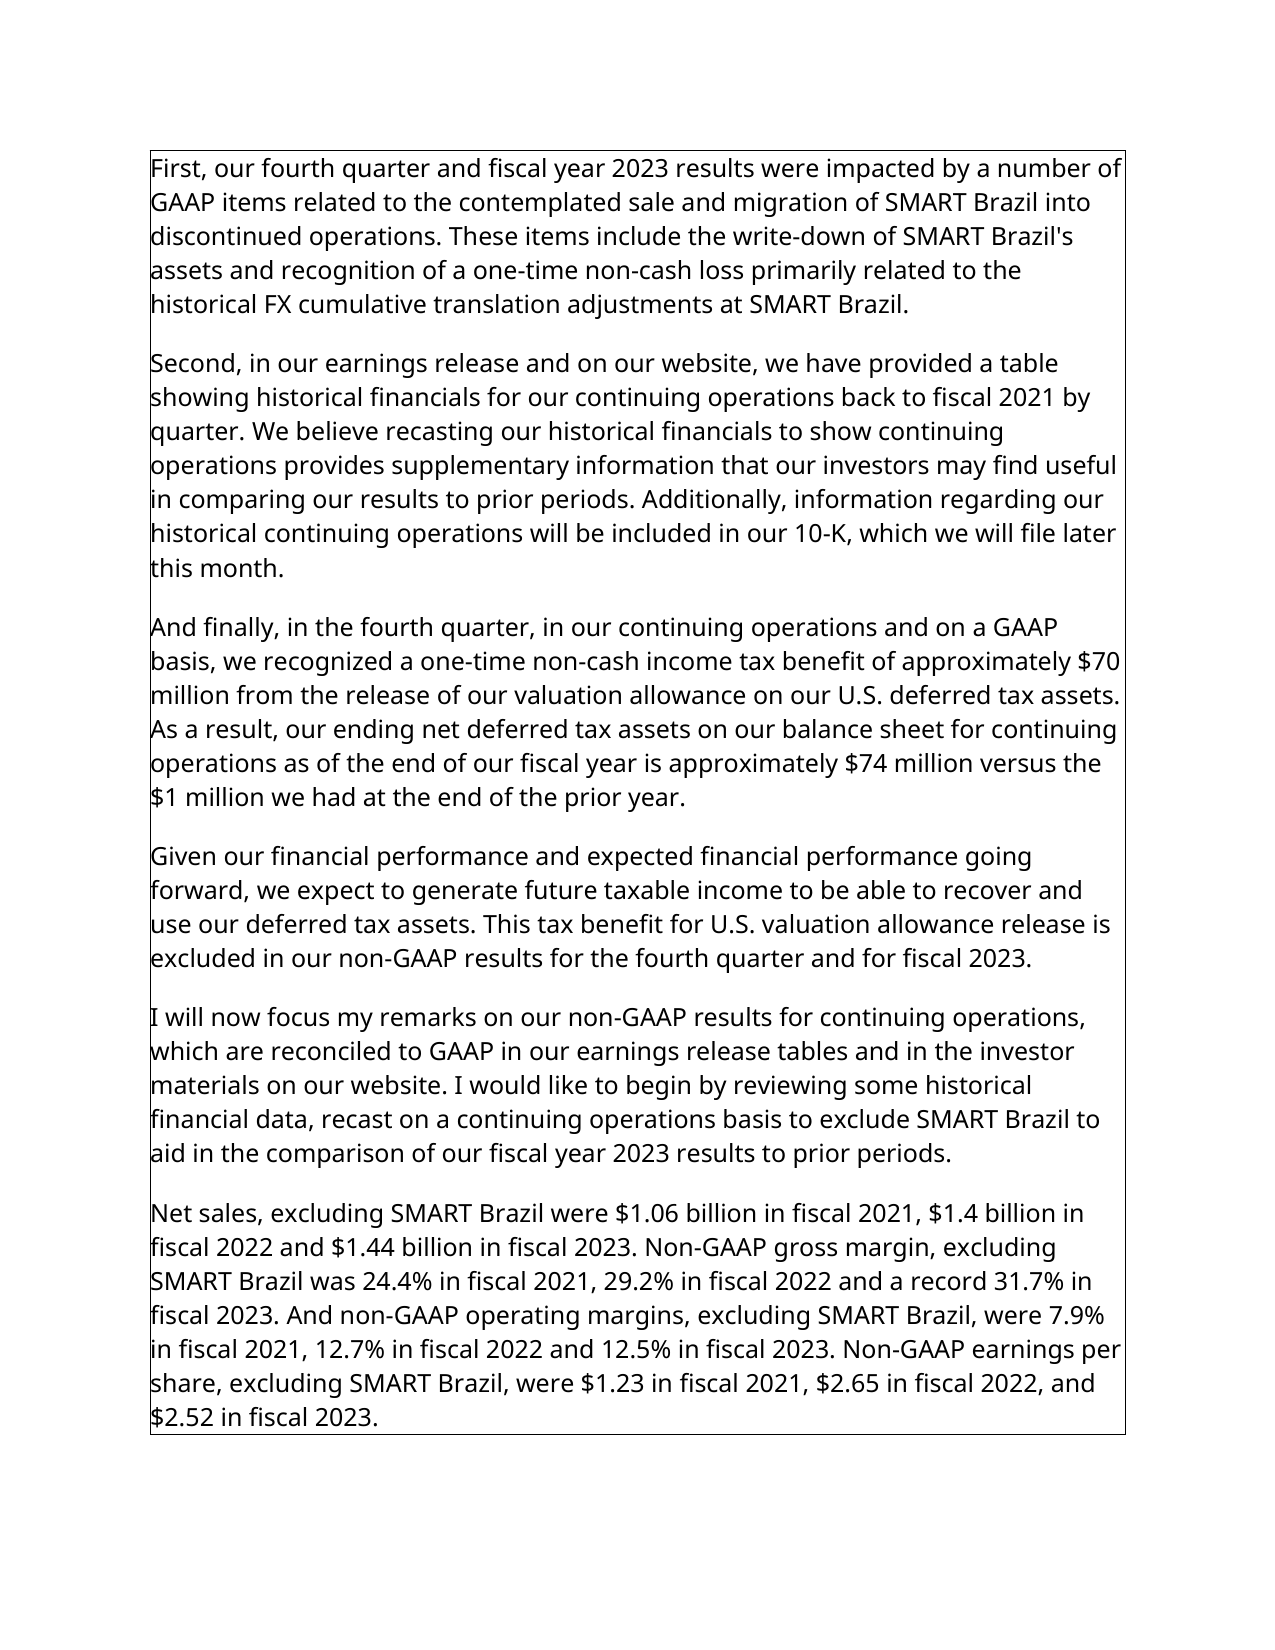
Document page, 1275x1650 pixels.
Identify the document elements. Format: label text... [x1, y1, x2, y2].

text First, our fourth quarter and fiscal year 2023 results were impacted by a number of GAAP items related to the contemplated sale and migration of SMART Brazil into discontinued operations. These items include the write-down of SMART Brazil's assets and recognition of a one-time non-cash loss primarily related to the historical FX cumulative translation adjustments at SMART Brazil. [151, 151, 1125, 321]
text I will now focus my remarks on our non-GAAP results for continuing operations, which are reconciled to GAAP in our earnings release tables and in the investor materials on our website. I would like to begin by reviewing some historical financial data, recast on a continuing operations basis to exclude SMART Brazil to aid in the comparison of our fiscal year 2023 results to prior periods. [151, 999, 1125, 1170]
text Second, in our earnings release and on our website, we have provided a table showing historical financials for our continuing operations back to fiscal 2021 by quarter. We believe recasting our historical financials to show continuing operations provides supplementary information that our investors may find useful in comparing our results to prior periods. Additionally, information regarding our historical continuing operations will be included in our 10-K, which we will file later this month. [151, 345, 1125, 584]
text Given our financial performance and expected financial performance going forward, we expect to generate future taxable income to be able to recover and use our deferred tax assets. This tax benefit for U.S. valuation allowance release is excluded in our non-GAAP results for the fourth quarter and for fiscal 2023. [151, 838, 1125, 975]
text Net sales, excluding SMART Brazil were $1.06 billion in fiscal 2021, $1.4 billion in fiscal 2022 and $1.44 billion in fiscal 2023. Non-GAAP gross margin, excluding SMART Brazil was 24.4% in fiscal 2021, 29.2% in fiscal 2022 and a record 31.7% in fiscal 2023. And non-GAAP operating margins, excluding SMART Brazil, were 7.9% in fiscal 2021, 12.7% in fiscal 2022 and 12.5% in fiscal 2023. Non-GAAP earnings per share, excluding SMART Brazil, were $1.23 in fiscal 2021, $2.65 in fiscal 2022, and $2.52 in fiscal 2023. [151, 1195, 1125, 1434]
text And finally, in the fourth quarter, in our continuing operations and on a GAAP basis, we recognized a one-time non-cash income tax benefit of approximately $70 million from the release of our valuation allowance on our U.S. deferred tax assets. As a result, our ending net deferred tax assets on our balance sheet for continuing operations as of the end of our fiscal year is approximately $74 million versus the $1 million we had at the end of the prior year. [151, 609, 1125, 814]
